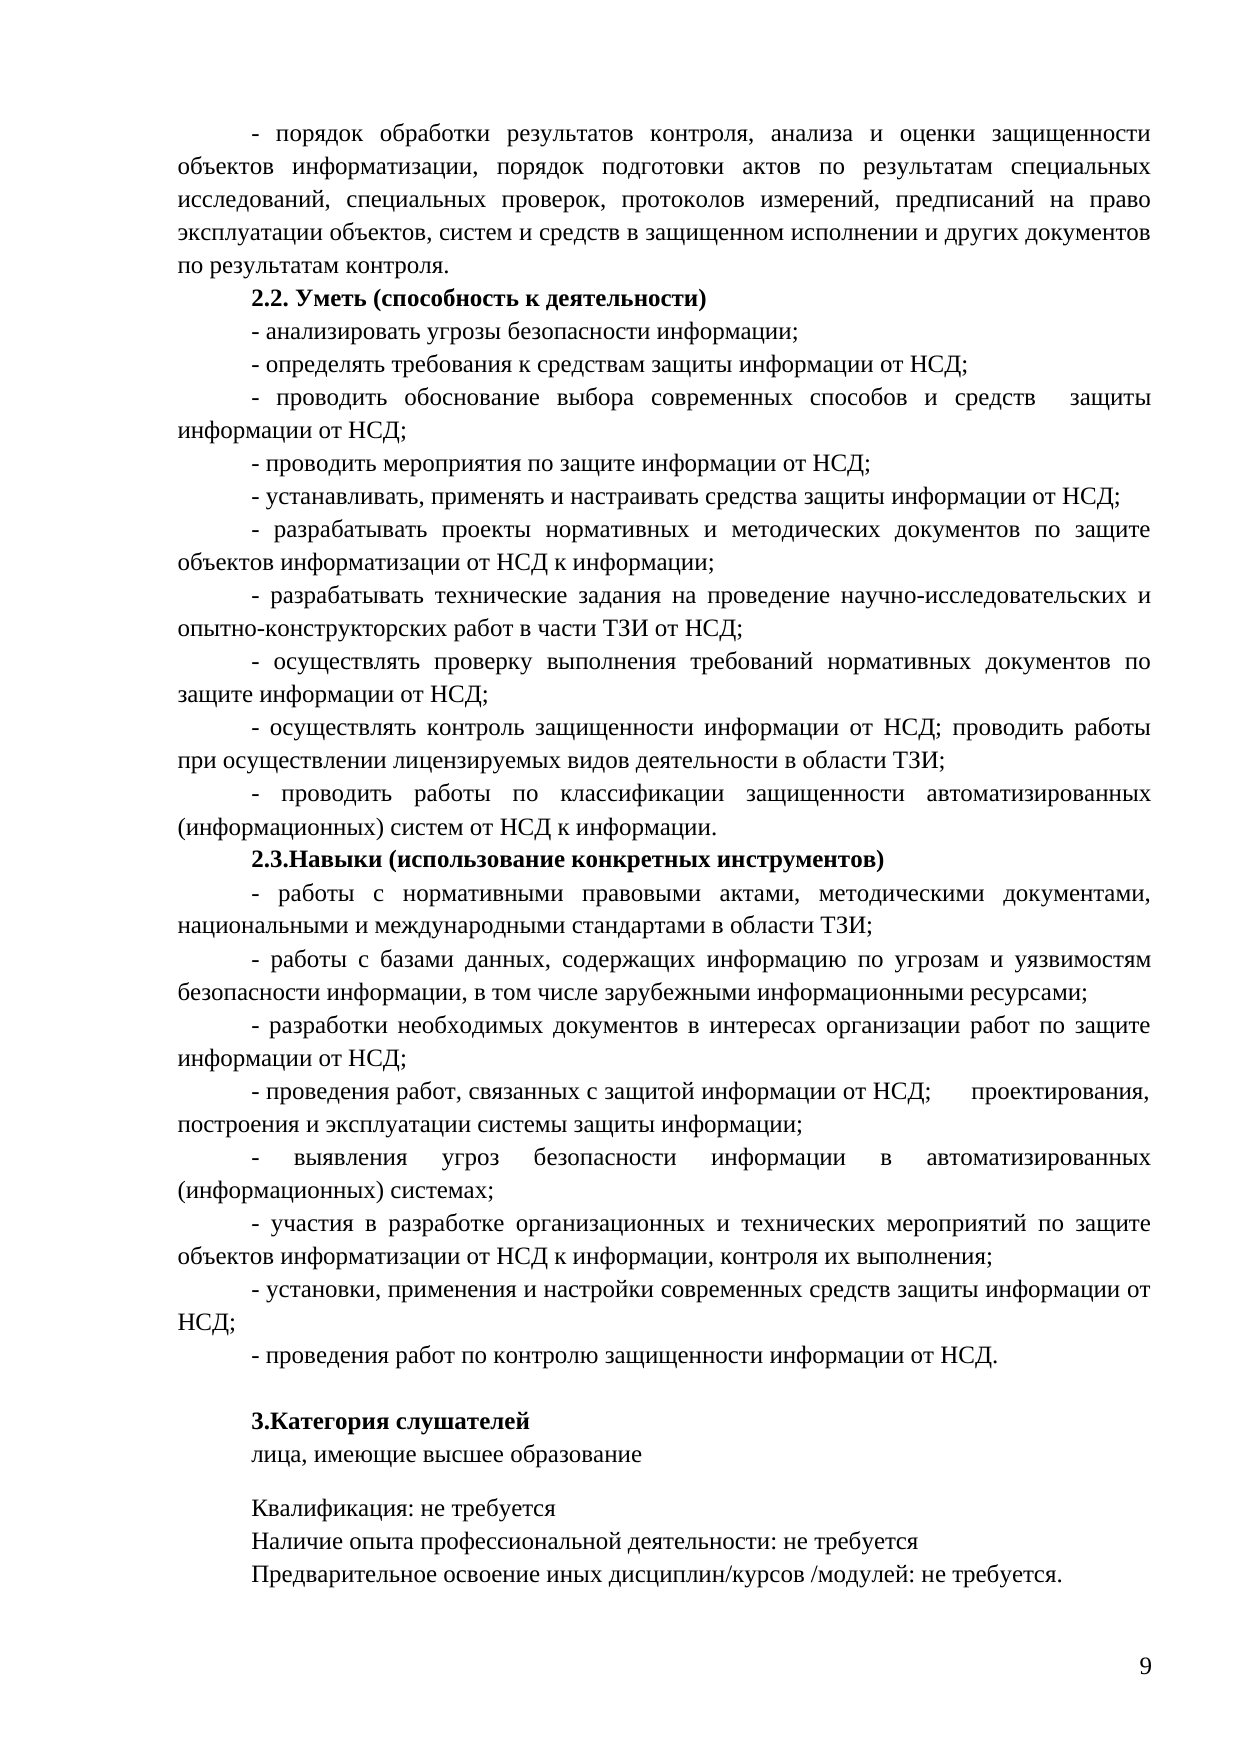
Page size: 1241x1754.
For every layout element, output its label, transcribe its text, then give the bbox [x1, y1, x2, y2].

text - разрабатывать проекты нормативных и методических документов по защите объектов информатизации от НСД к информации; [177, 514, 1152, 576]
text - работы с базами данных, содержащих информацию по угрозам и уязвимостям безопасности информации, в том числе зарубежными информационными ресурсами; [177, 944, 1152, 1005]
list лица, имеющие высшее образование [177, 1439, 1152, 1468]
text - разработки необходимых документов в интересах организации работ по защите информации от НСД; [177, 1010, 1152, 1071]
text - анализировать угрозы безопасности информации; [177, 316, 1152, 345]
list Квалификация: не требуется [177, 1493, 1152, 1522]
text - выявления угроз безопасности информации в автоматизированных (информационных) системах; [177, 1142, 1152, 1203]
text - осуществлять проверку выполнения требований нормативных документов по защите информации от НСД; [177, 646, 1152, 708]
text - проводить обоснование выбора современных способов и средств защиты информации от НСД; [177, 382, 1152, 444]
text - проводить мероприятия по защите информации от НСД; [177, 448, 1152, 477]
text - работы с нормативными правовыми актами, методическими документами, национальными и международными стандартами в области ТЗИ; [177, 878, 1152, 939]
text - разрабатывать технические задания на проведение научно-исследовательских и опытно-конструкторских работ в части ТЗИ от НСД; [177, 580, 1152, 642]
text - определять требования к средствам защиты информации от НСД; [177, 349, 1152, 378]
list 3.Категория слушателей [177, 1406, 1152, 1435]
text 2.2. Уметь (способность к деятельности) [177, 283, 1152, 312]
text - установки, применения и настройки современных средств защиты информации от НСД; [177, 1274, 1152, 1336]
text - осуществлять контроль защищенности информации от НСД; проводить работы при осуществлении лицензируемых видов деятельности в области ТЗИ; [177, 712, 1152, 774]
text - проводить работы по классификации защищенности автоматизированных (информационных) систем от НСД к информации. [177, 778, 1152, 840]
text - устанавливать, применять и настраивать средства защиты информации от НСД; [177, 481, 1152, 510]
text - проведения работ по контролю защищенности информации от НСД. [177, 1340, 1152, 1369]
text - проведения работ, связанных с защитой информации от НСД; проектирования, построения и эксплуатации системы защиты информации; [177, 1076, 1152, 1137]
list Наличие опыта профессиональной деятельности: не требуется [177, 1526, 1152, 1554]
list Предварительное освоение иных дисциплин/курсов /модулей: не требуется. [177, 1559, 1152, 1588]
text - порядок обработки результатов контроля, анализа и оценки защищенности объектов информатизации, порядок подготовки актов по результатам специальных исследований, специальных проверок, протоколов измерений, предписаний на право эксплуатации объектов, систем и средств в защищенном исполнении и других документов по результатам контроля. [177, 118, 1152, 279]
text 2.3.Навыки (использование конкретных инструментов) [177, 844, 1152, 873]
text - участия в разработке организационных и технических мероприятий по защите объектов информатизации от НСД к информации, контроля их выполнения; [177, 1208, 1152, 1269]
